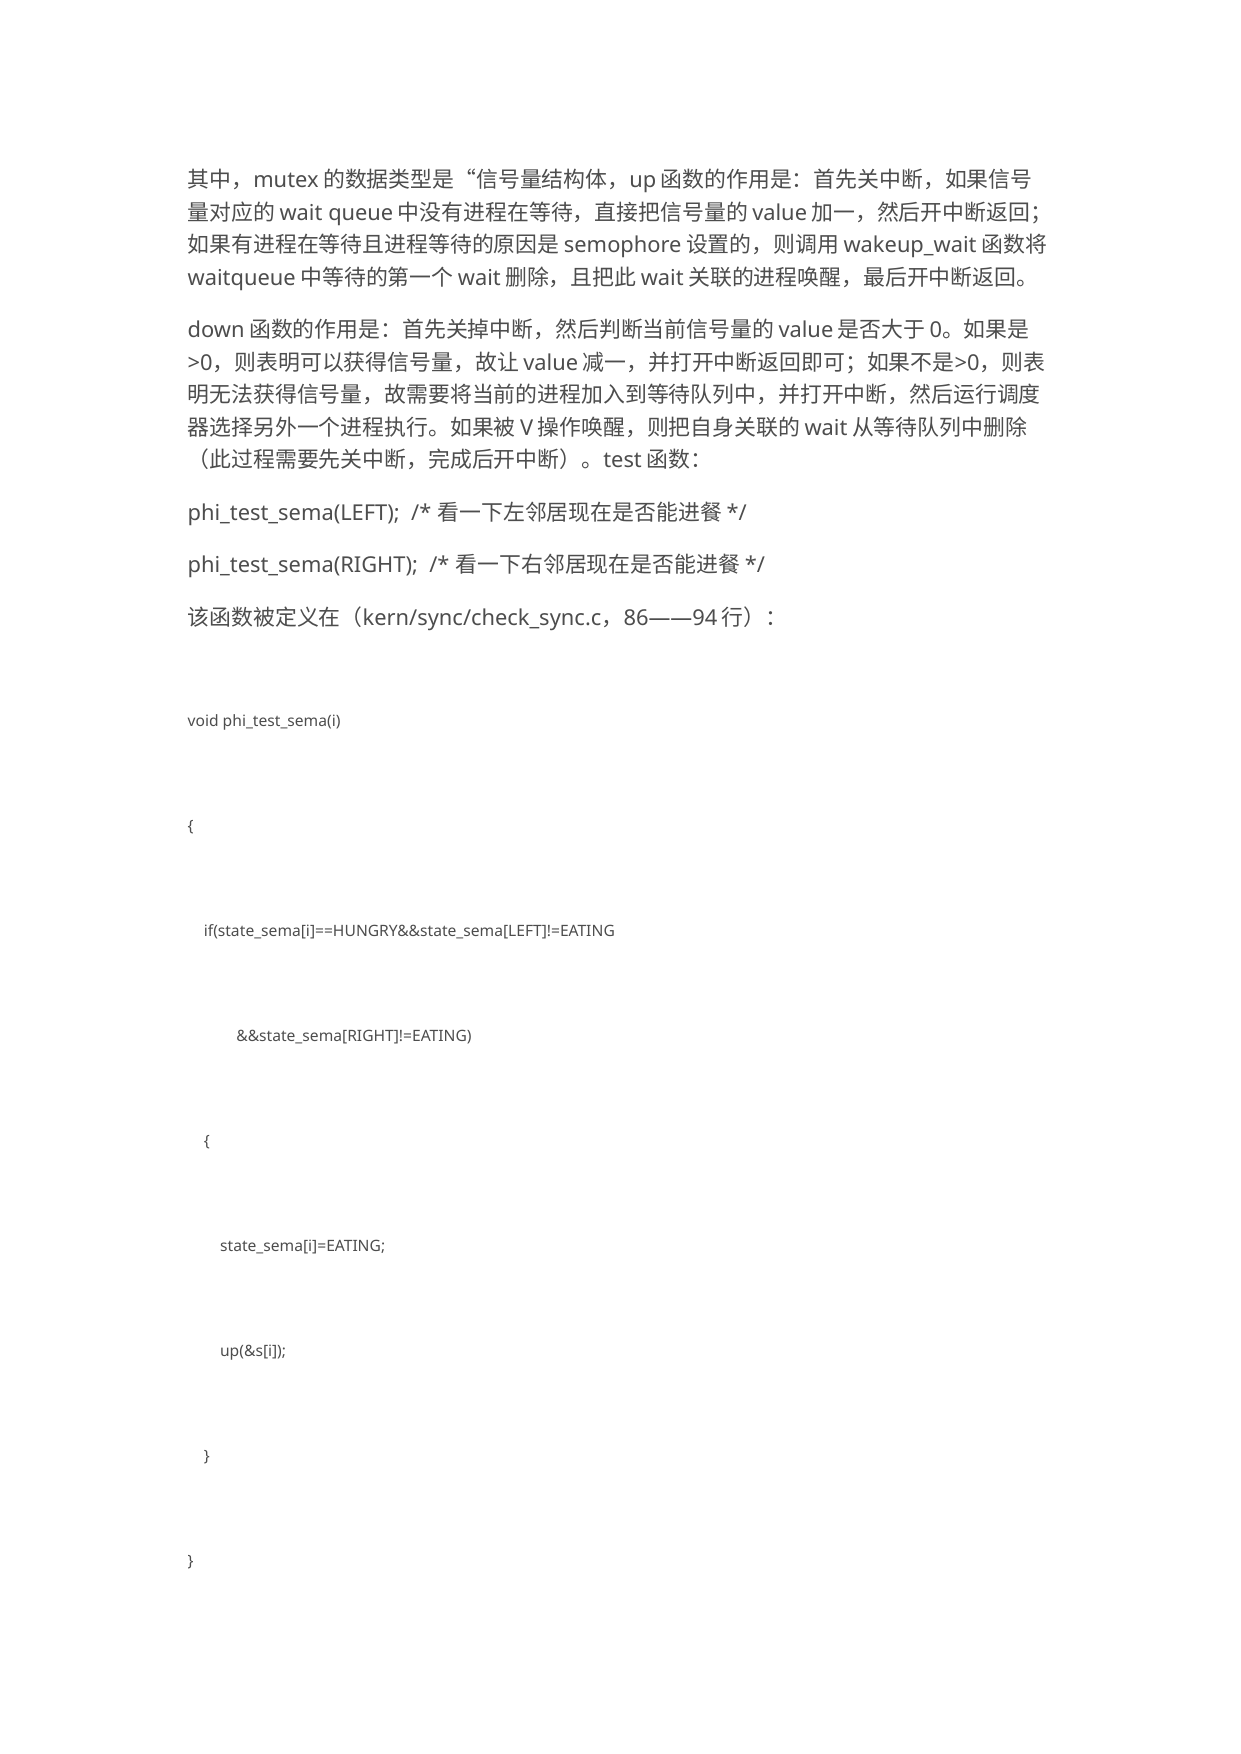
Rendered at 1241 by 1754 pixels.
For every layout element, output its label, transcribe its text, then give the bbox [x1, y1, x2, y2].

text up(&s[i]); [187, 1334, 1053, 1367]
text phi_test_sema(RIGHT); /* 看一下右邻居现在是否能进餐 */ [744, 547, 1053, 579]
text } [187, 1544, 1053, 1577]
text { [187, 809, 1053, 842]
text void phi_test_sema(i) [187, 704, 1053, 737]
text } [187, 1439, 1053, 1472]
text { [187, 1124, 1053, 1157]
text down函数的作用是：首先关掉中断，然后判断当前信号量的value是否大于0。如果是>0，则表明可以获得信号量，故让value减一，并打开中断返回即可；如果不是>0，则表明无法获得信号量，故需要将当前的进程加入到等待队列中，并打开中断，然后运行调度器选择另外一个进程执行。如果被V操作唤醒，则把自身关联的wait从等待队列中删除（此过程需要先关中断，完成后开中断）。test函数： [187, 312, 1053, 474]
text 该函数被定义在（kern/sync/check_sync.c，86——94行）： [187, 599, 1053, 632]
text state_sema[i]=EATING; [187, 1229, 1053, 1262]
text if(state_sema[i]==HUNGRY&&state_sema[LEFT]!=EATING [187, 914, 1053, 947]
text &&state_sema[RIGHT]!=EATING) [187, 1019, 1053, 1052]
text phi_test_sema(LEFT); /* 看一下左邻居现在是否能进餐 */ [187, 494, 1053, 527]
text 其中，mutex的数据类型是“信号量结构体，up函数的作用是：首先关中断，如果信号量对应的wait queue中没有进程在等待，直接把信号量的value加一，然后开中断返回；如果有进程在等待且进程等待的原因是semophore设置的，则调用wakeup_wait函数将waitqueue中等待的第一个wait删除，且把此wait关联的进程唤醒，最后开中断返回。 [187, 162, 1053, 292]
